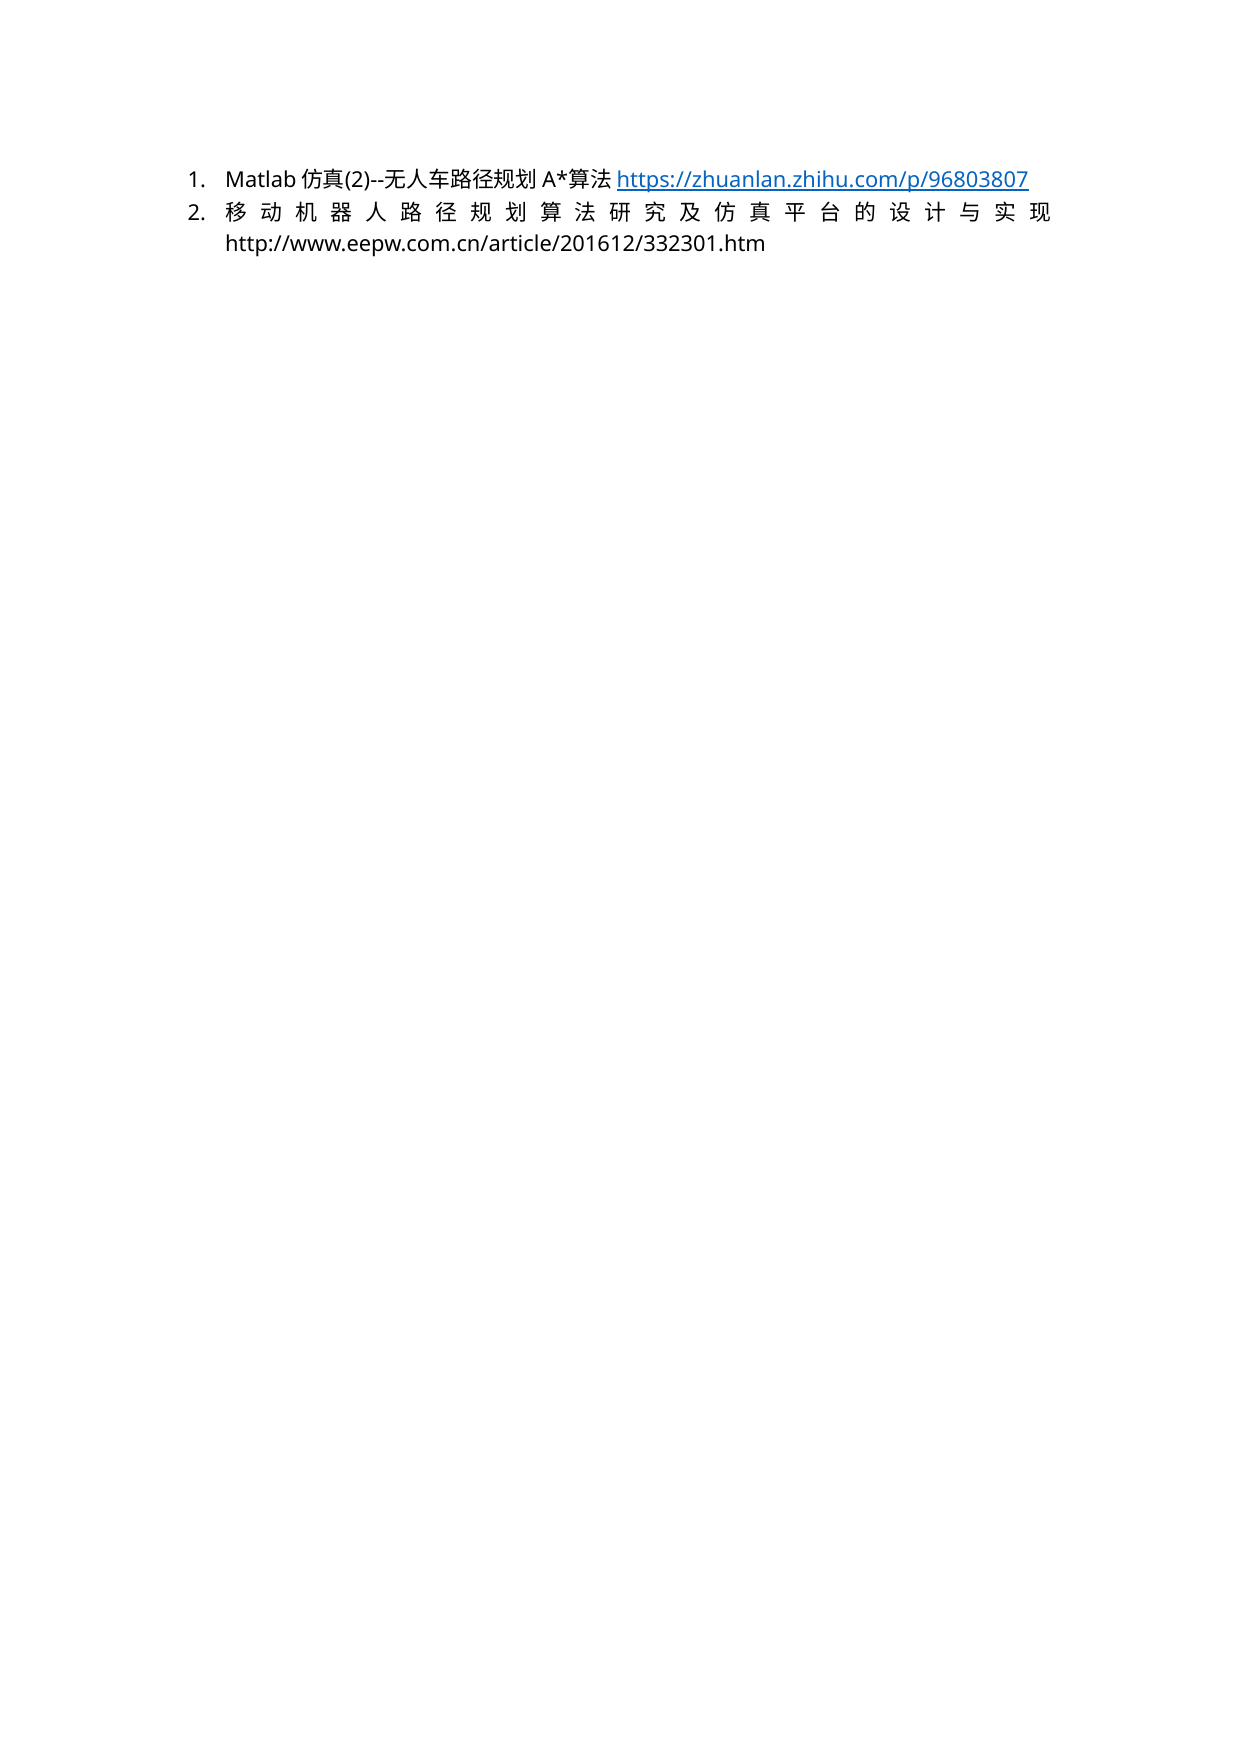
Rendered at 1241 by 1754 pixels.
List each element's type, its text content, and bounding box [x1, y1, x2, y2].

list Matlab仿真(2)--无人车路径规划A*算法 https://zhuanlan.zhihu.com/p/96803807 [187, 162, 1053, 194]
list 移动机器人路径规划算法研究及仿真平台的设计与实现 http://www.eepw.com.cn/article/201612/332301.htm [187, 194, 1053, 259]
